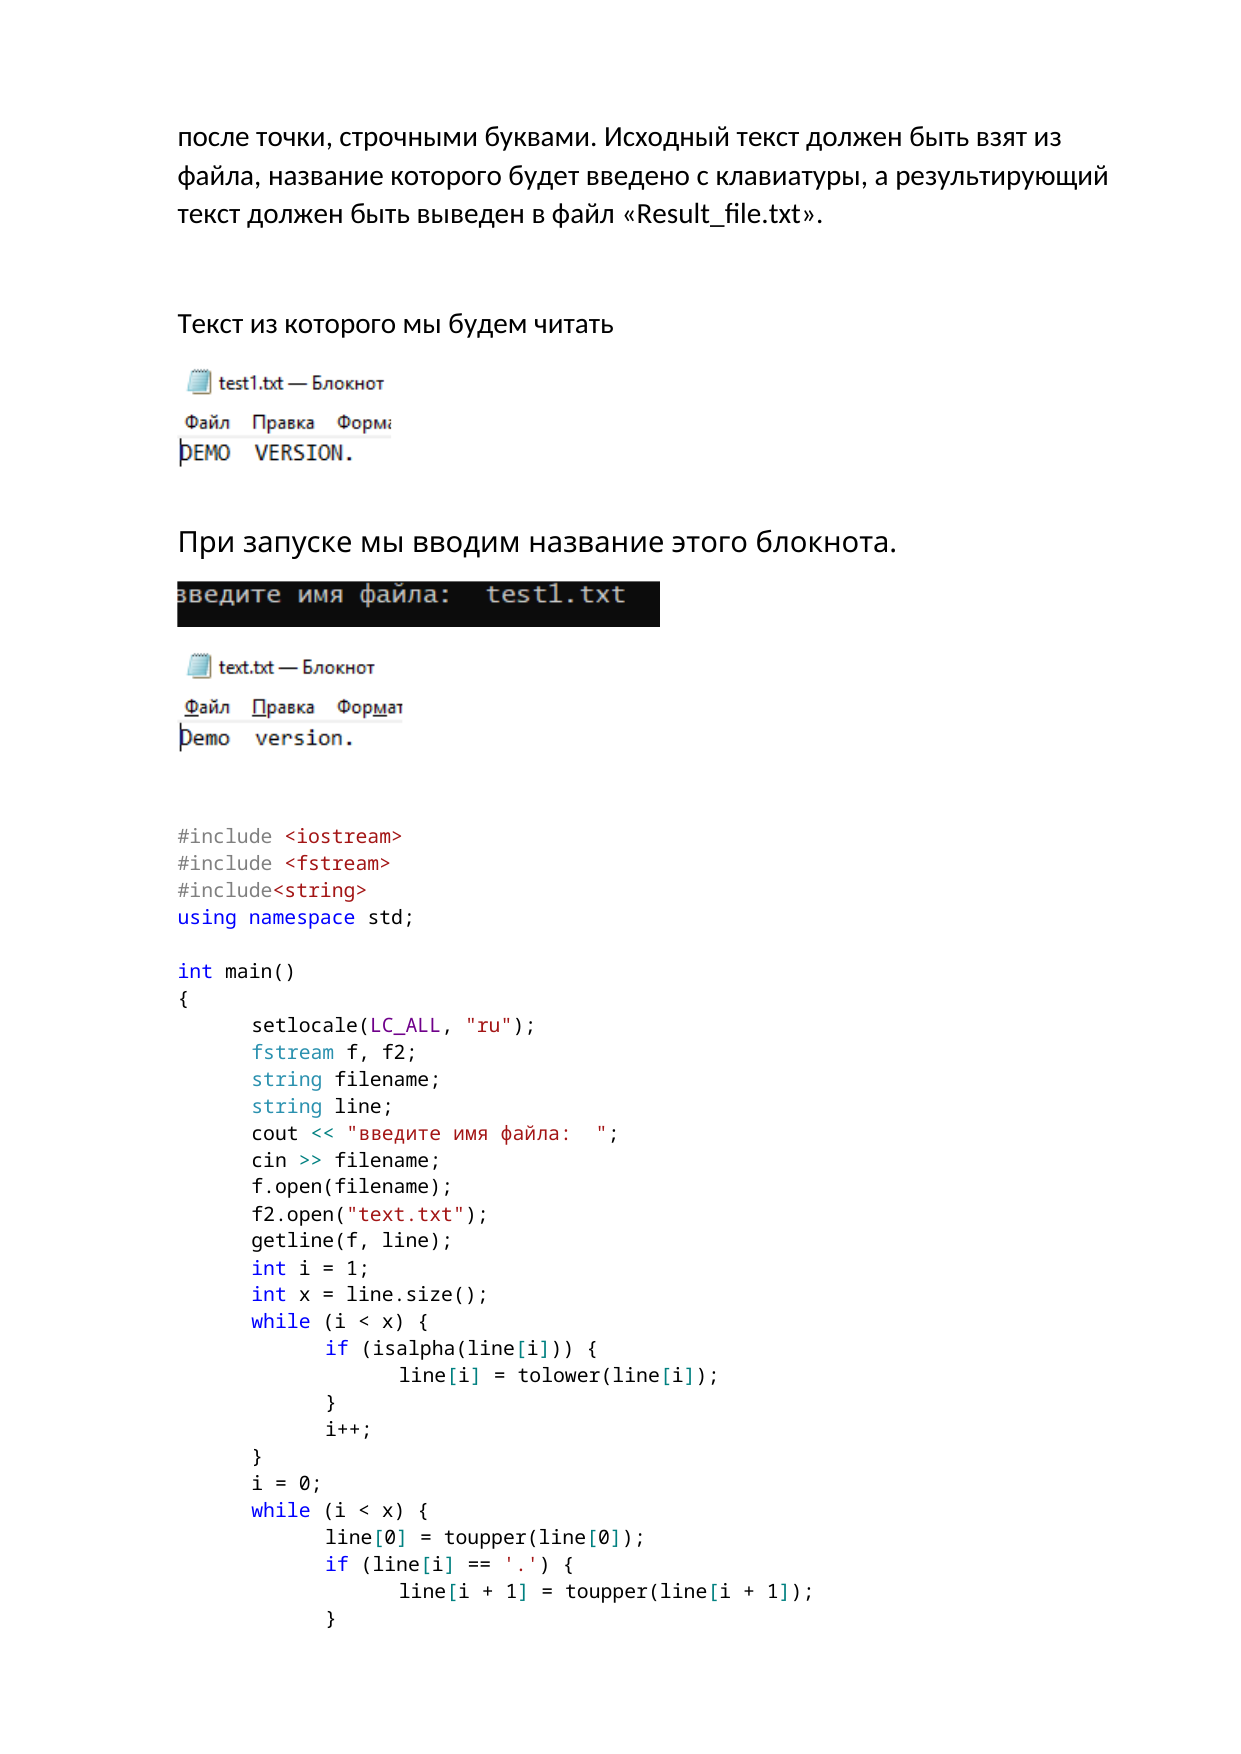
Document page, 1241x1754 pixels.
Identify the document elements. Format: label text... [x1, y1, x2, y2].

text line[0] = toupper(line[0]); [177, 1523, 1152, 1551]
text } [177, 1604, 1152, 1631]
text #include<string> [177, 876, 1152, 903]
text } [177, 1389, 1152, 1416]
text using namespace std; [177, 903, 1152, 930]
text while (i < x) { [177, 1497, 1152, 1523]
text f2.open("text.txt"); [177, 1200, 1152, 1227]
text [177, 118, 1152, 231]
text line[i] = tolower(line[i]); [177, 1362, 1152, 1389]
text При запуске мы вводим название этого блокнота. [177, 521, 1152, 561]
text Текст из которого мы будем читать [177, 305, 1152, 341]
text #include <fstream> [177, 849, 1152, 876]
text int i = 1; [177, 1254, 1152, 1281]
text int x = line.size(); [177, 1281, 1152, 1308]
text cout << "введите имя файла: "; [177, 1119, 1152, 1146]
text i = 0; [177, 1469, 1152, 1497]
text i++; [177, 1416, 1152, 1443]
text fstream f, f2; [177, 1038, 1152, 1065]
text string filename; [177, 1065, 1152, 1092]
text setlocale(LC_ALL, "ru"); [177, 1011, 1152, 1038]
text } [177, 1443, 1152, 1469]
text if (isalpha(line[i])) { [177, 1335, 1152, 1362]
text int main() [177, 957, 1152, 984]
text if (line[i] == '.') { [177, 1551, 1152, 1577]
text string line; [177, 1092, 1152, 1119]
text line[i + 1] = toupper(line[i + 1]); [177, 1577, 1152, 1604]
text #include <iostream> [177, 822, 1152, 849]
text getline(f, line); [177, 1227, 1152, 1254]
text while (i < x) { [177, 1308, 1152, 1335]
text { [177, 984, 1152, 1011]
text cin >> filename; [177, 1146, 1152, 1173]
text f.open(filename); [177, 1173, 1152, 1200]
